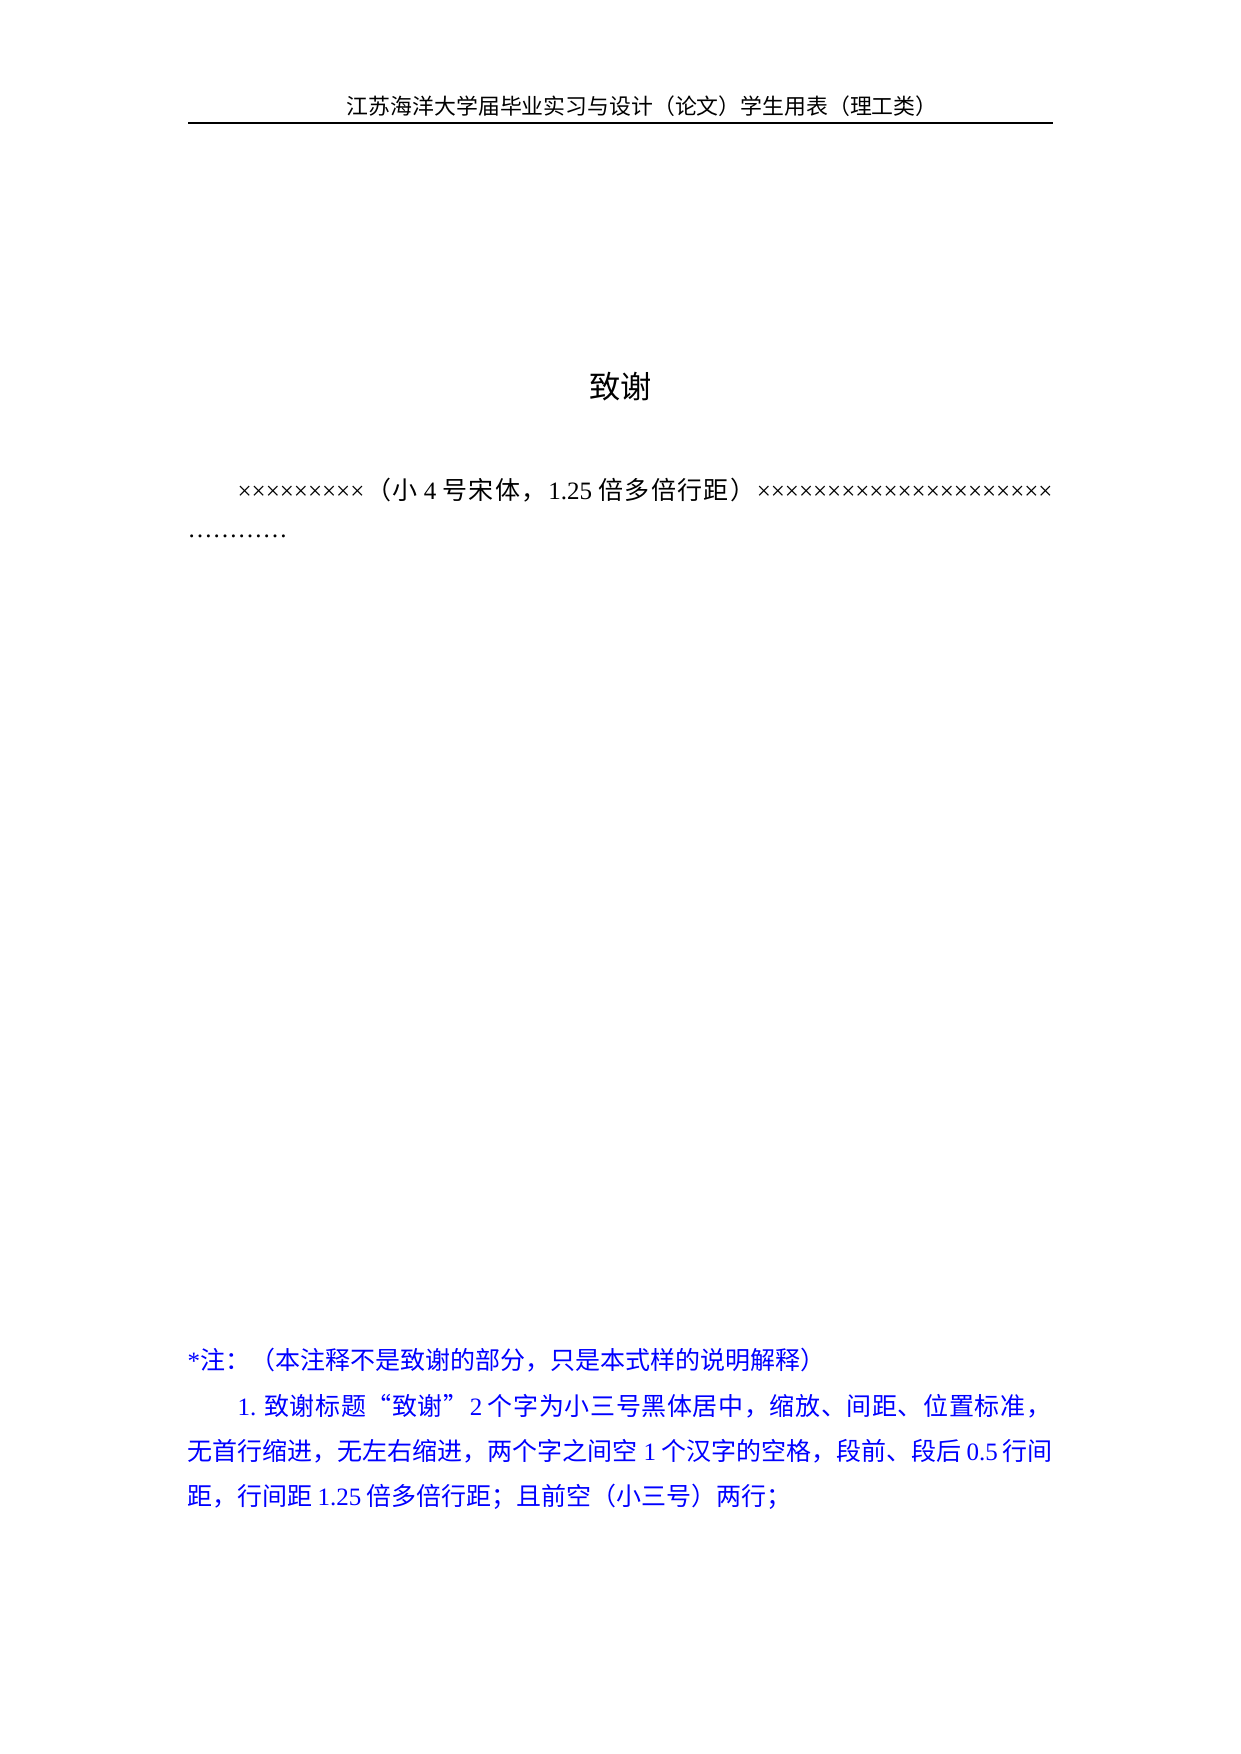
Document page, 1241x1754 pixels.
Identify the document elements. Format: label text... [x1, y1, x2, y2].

text ×××××××××（小4号宋体，1.25倍多倍行距）×××××××××××××××××××××………… [187, 471, 1053, 543]
text 1. 致谢标题“致谢”2个字为小三号黑体居中，缩放、间距、位置标准，无首行缩进，无左右缩进，两个字之间空1个汉字的空格，段前、段后0.5行间距，行间距1.25倍多倍行距；且前空（小三号）两行； [187, 1386, 1053, 1513]
text 致谢 [187, 362, 1053, 407]
text *注：（本注释不是致谢的部分，只是本式样的说明解释） [187, 1341, 1053, 1377]
